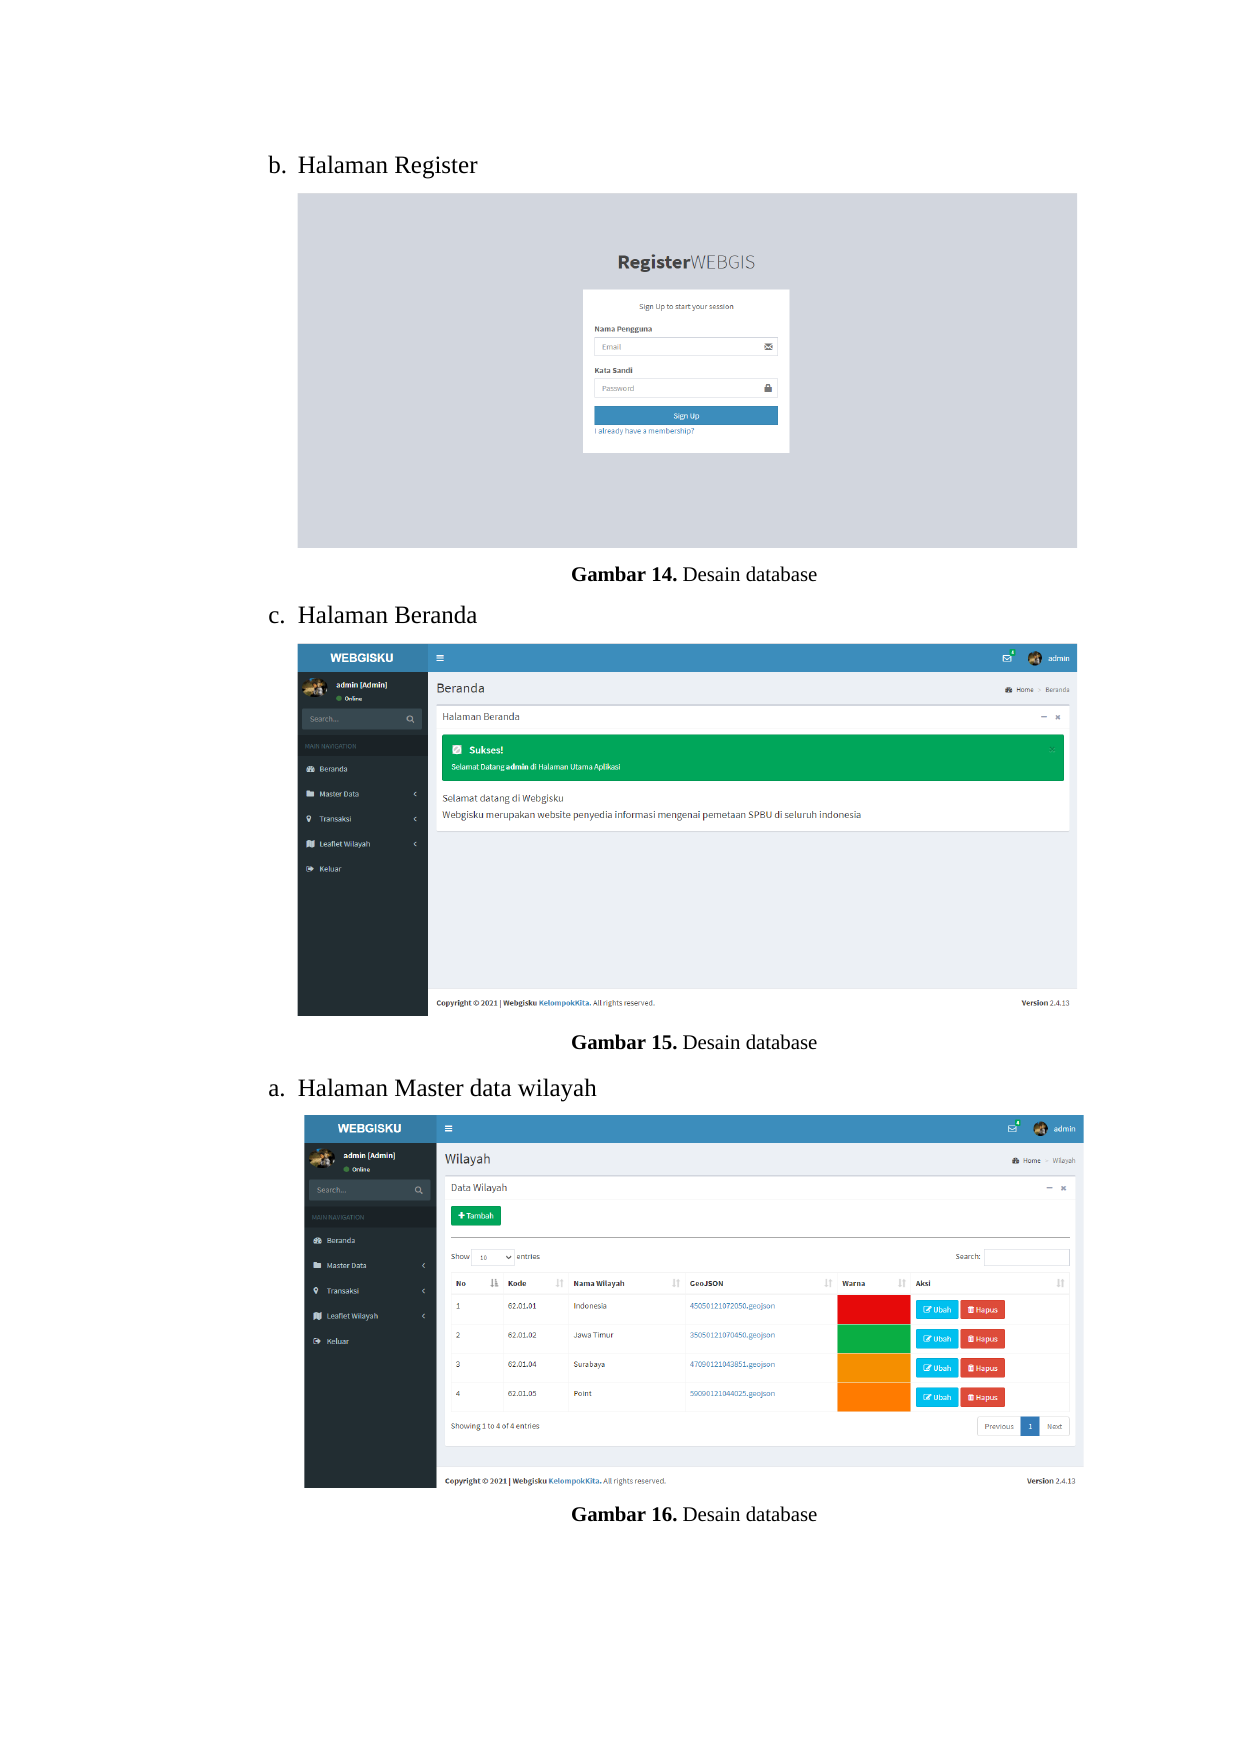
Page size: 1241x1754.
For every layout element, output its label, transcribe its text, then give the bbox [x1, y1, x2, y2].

list Halaman Register [268, 150, 1090, 179]
text Gambar 15. Desain database [298, 1030, 1090, 1054]
picture [297, 643, 1078, 1016]
picture [297, 193, 1078, 548]
list Halaman Beranda [268, 600, 1090, 629]
text Gambar 14. Desain database [298, 562, 1090, 586]
text Gambar 16. Desain database [298, 1502, 1090, 1526]
subtitle Halaman Master data wilayah [268, 1073, 1090, 1101]
picture [304, 1115, 1084, 1488]
